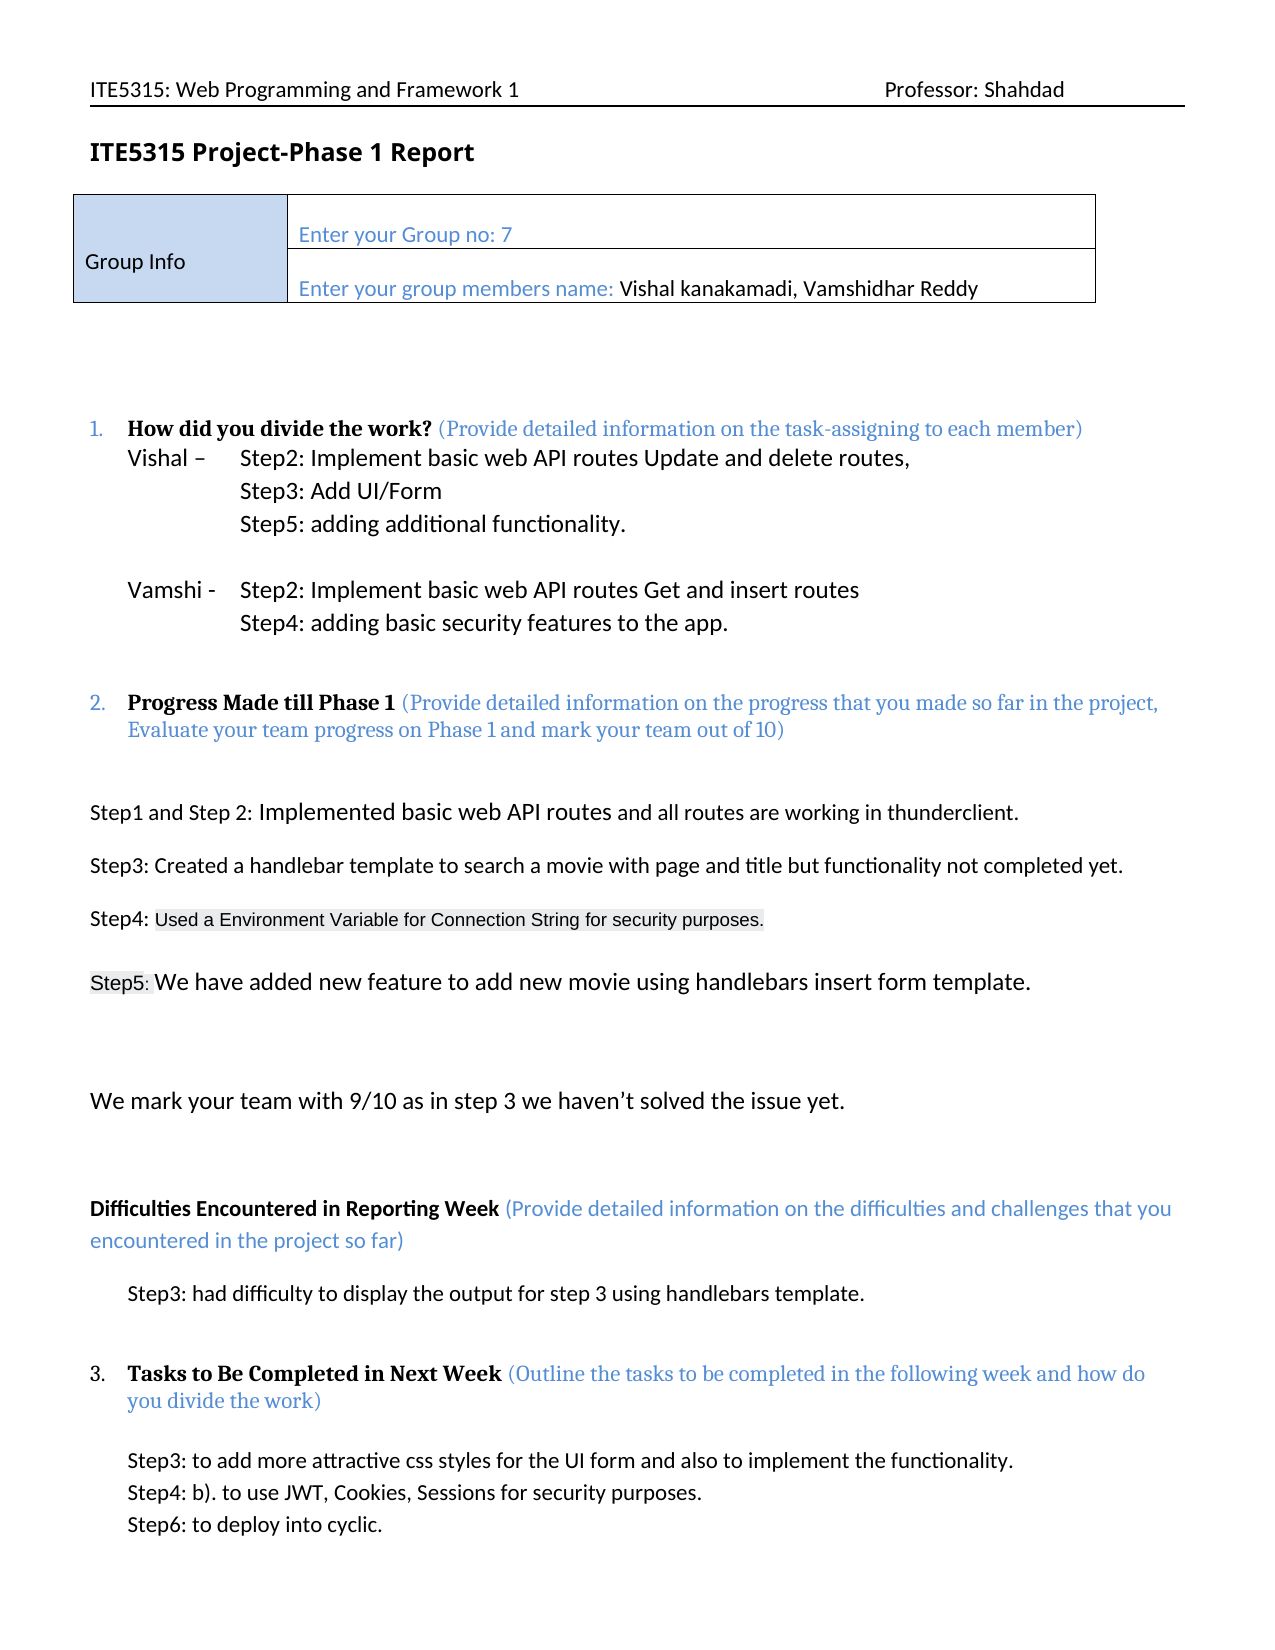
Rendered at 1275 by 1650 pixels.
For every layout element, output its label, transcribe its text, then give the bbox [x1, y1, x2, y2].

text Vamshi - Step2: Implement basic web API routes Get and insert routes [127, 574, 1185, 605]
subtitle Tasks to Be Completed in Next Week (Outline the tasks to be completed in the following week and how do you divide the work) [90, 1361, 1185, 1414]
text Vishal – Step2: Implement basic web API routes Update and delete routes, [127, 442, 1185, 473]
text Step3: Add UI/Form [202, 475, 1185, 506]
text Step5: We have added new feature to add new movie using handlebars insert form template. [90, 966, 1185, 996]
text We mark your team with 9/10 as in step 3 we haven’t solved the issue yet. [90, 1085, 1185, 1116]
list Step3: had difficulty to display the output for step 3 using handlebars template. [127, 1279, 1185, 1307]
subtitle How did you divide the work? (Provide detailed information on the task-assigning to each member) [90, 416, 1185, 442]
table_header Enter your Group no: 7 [288, 195, 1095, 248]
text Step4: Used a Environment Variable for Connection String for security purposes. [90, 904, 1185, 933]
table_header Group Info [74, 195, 287, 302]
text Difficulties Encountered in Reporting Week (Provide detailed information on the difficulties and challenges that you encountered in the project so far) [90, 1194, 1185, 1254]
list Step4: b). to use JWT, Cookies, Sessions for security purposes. [127, 1478, 1185, 1506]
table_cell Enter your group members name: Vishal kanakamadi, Vamshidhar Reddy [288, 249, 1095, 302]
list Step3: to add more attractive css styles for the UI form and also to implement the functionality. [127, 1446, 1185, 1474]
text Step5: adding additional functionality. [202, 508, 1185, 539]
text ITE5315 Project-Phase 1 Report [90, 135, 1185, 169]
list Step6: to deploy into cyclic. [127, 1511, 1185, 1538]
text Step3: Created a handlebar template to search a movie with page and title but functionality not completed yet. [90, 852, 1185, 879]
text Step4: adding basic security features to the app. [202, 607, 1185, 638]
text Step1 and Step 2: Implemented basic web API routes and all routes are working in thunderclient. [90, 796, 1185, 826]
subtitle Progress Made till Phase 1 (Provide detailed information on the progress that you made so far in the project, Evaluate your team progress on Phase 1 and mark your team out of 10) [90, 690, 1185, 743]
